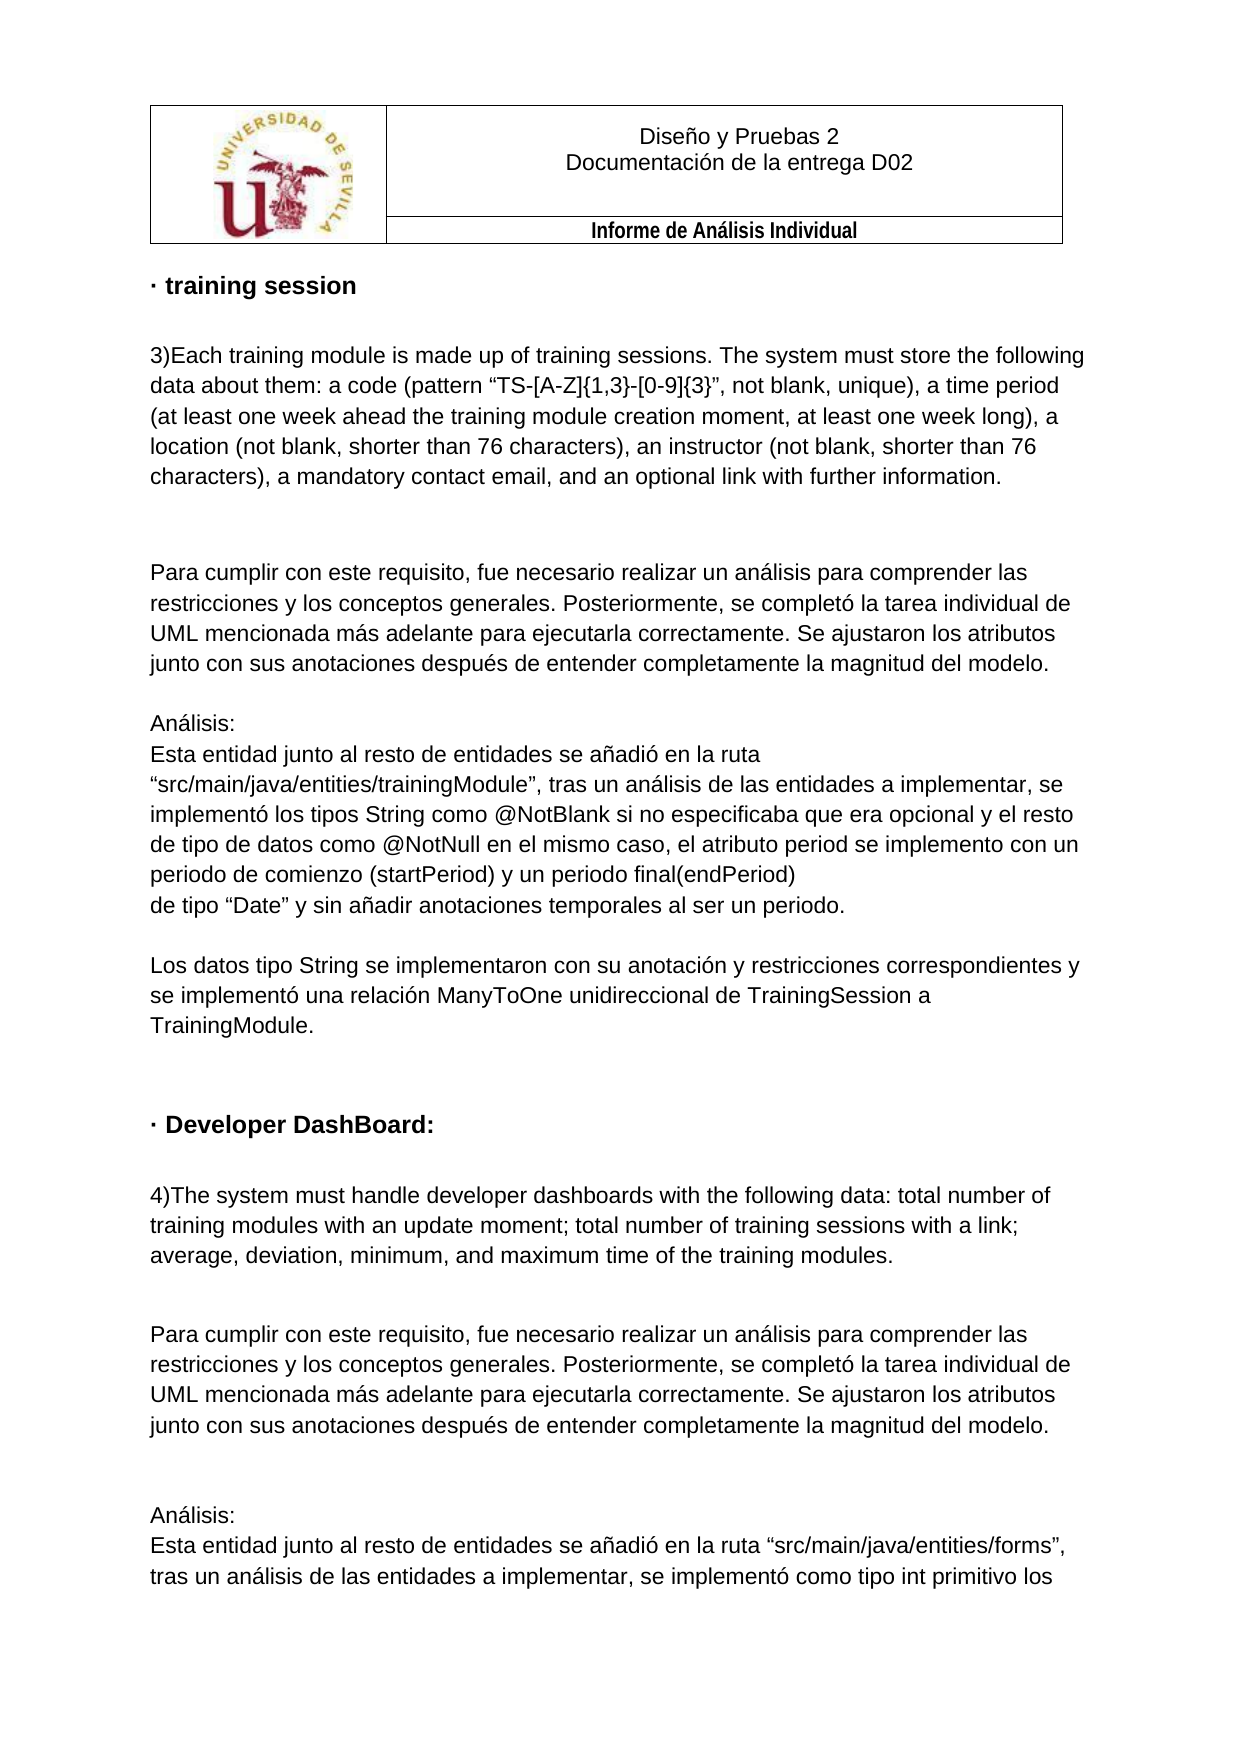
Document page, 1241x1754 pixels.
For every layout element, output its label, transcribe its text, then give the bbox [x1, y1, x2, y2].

text Para cumplir con este requisito, fue necesario realizar un análisis para comprender las restricciones y los conceptos generales. Posteriormente, se completó la tarea individual de UML mencionada más adelante para ejecutarla correctamente. Se ajustaron los atributos junto con sus anotaciones después de entender completamente la magnitud del modelo. [150, 559, 1090, 676]
subtitle · Developer DashBoard: [150, 1110, 1090, 1139]
text Para cumplir con este requisito, fue necesario realizar un análisis para comprender las restricciones y los conceptos generales. Posteriormente, se completó la tarea individual de UML mencionada más adelante para ejecutarla correctamente. Se ajustaron los atributos junto con sus anotaciones después de entender completamente la magnitud del modelo. [150, 1321, 1090, 1438]
text Esta entidad junto al resto de entidades se añadió en la ruta “src/main/java/entities/trainingModule”, tras un análisis de las entidades a implementar, se implementó los tipos String como @NotBlank si no especificaba que era opcional y el resto de tipo de datos como @NotNull en el mismo caso, el atributo period se implemento con un periodo de comienzo (startPeriod) y un periodo final(endPeriod) [150, 741, 1090, 888]
text Análisis: [150, 1502, 1090, 1528]
text Los datos tipo String se implementaron con su anotación y restricciones correspondientes y se implementó una relación ManyToOne unidireccional de TrainingSession a TrainingModule. [150, 952, 1090, 1039]
subtitle · training session [150, 271, 1090, 299]
text 3)Each training module is made up of training sessions. The system must store the following data about them: a code (pattern “TS-[A-Z]{1,3}-[0-9]{3}”, not blank, unique), a time period (at least one week ahead the training module creation moment, at least one week long), a location (not blank, shorter than 76 characters), an instructor (not blank, shorter than 76 characters), a mandatory contact email, and an optional link with further information. [150, 342, 1090, 489]
text 4)The system must handle developer dashboards with the following data: total number of training modules with an update moment; total number of training sessions with a link; average, deviation, minimum, and maximum time of the training modules. [150, 1182, 1090, 1269]
text de tipo “Date” y sin añadir anotaciones temporales al ser un periodo. [150, 892, 1090, 918]
picture [213, 110, 354, 239]
text Análisis: [150, 710, 1090, 737]
